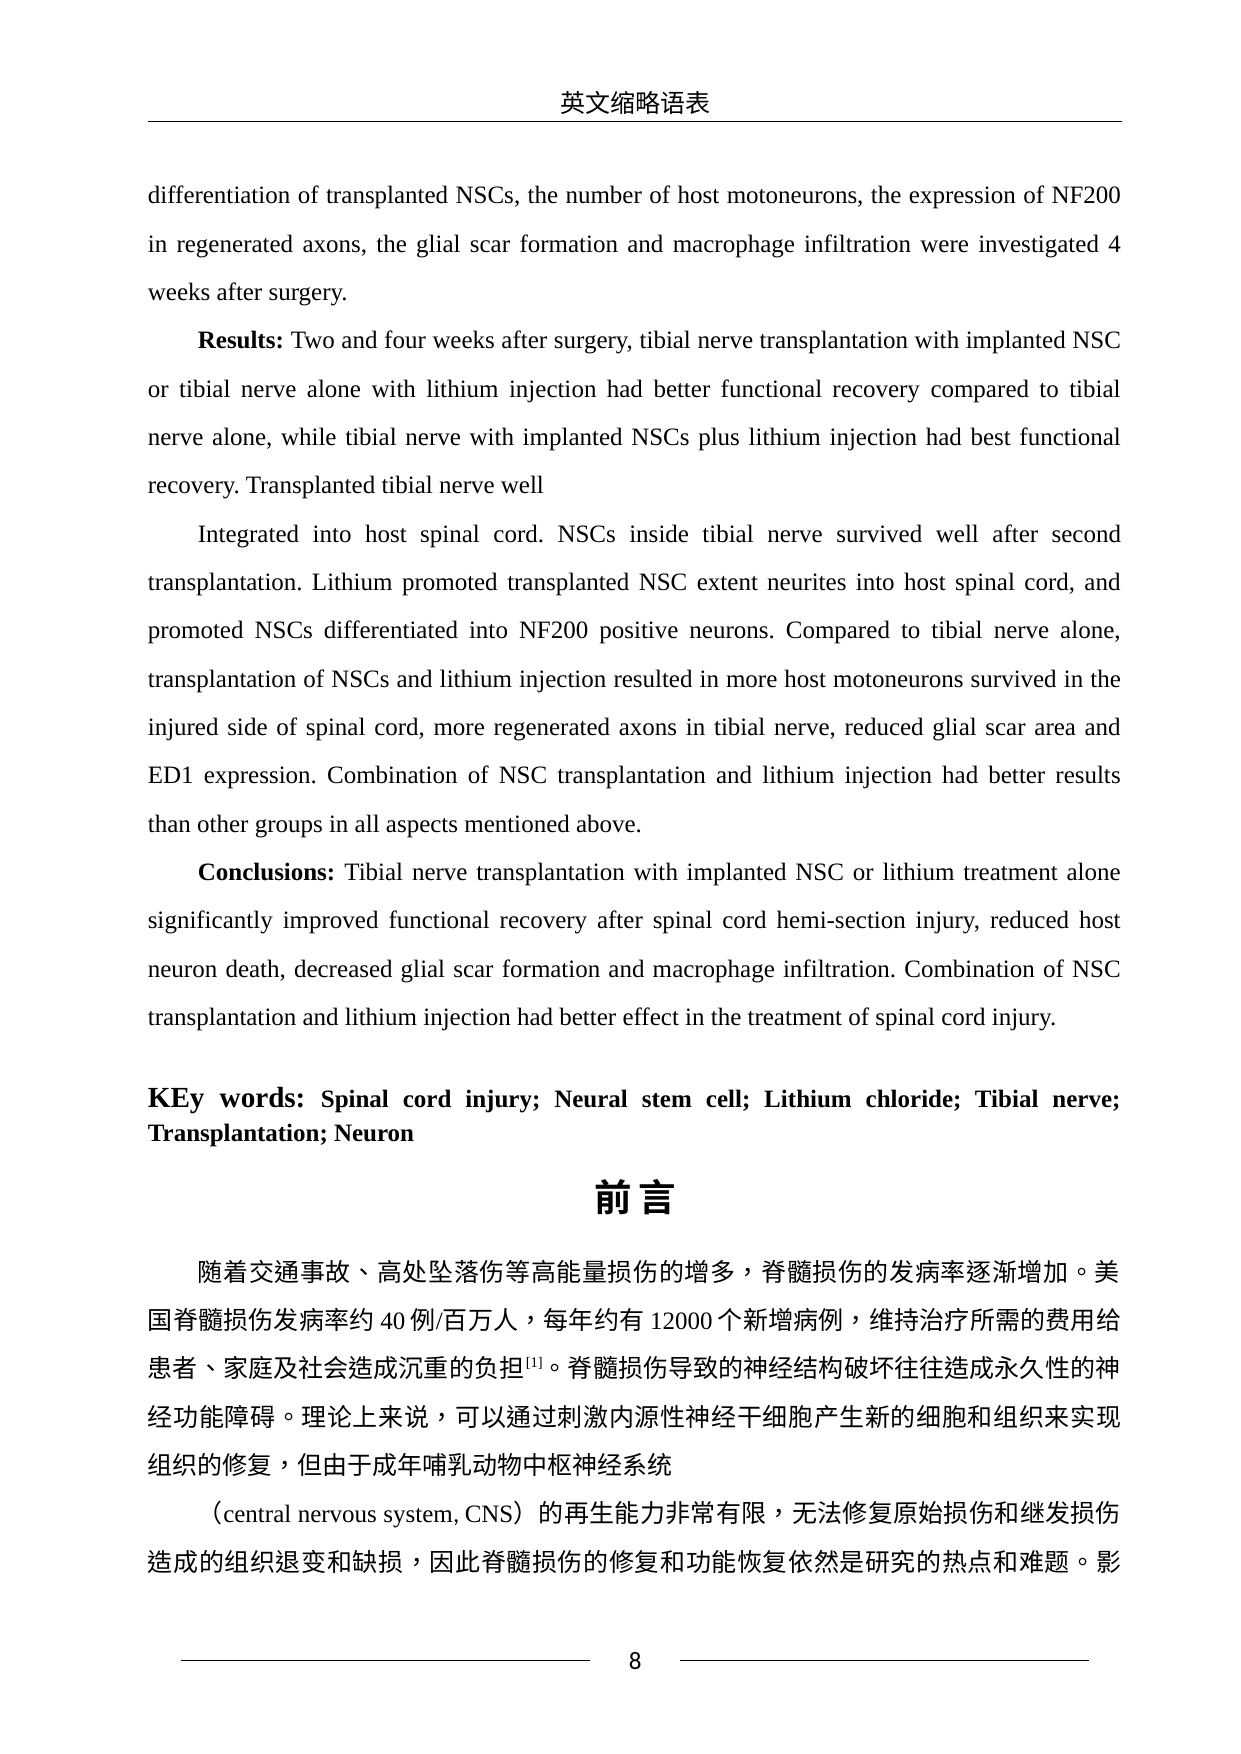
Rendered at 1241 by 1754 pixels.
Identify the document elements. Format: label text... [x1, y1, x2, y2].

text Integrated into host spinal cord. NSCs inside tibial nerve survived well after second transplantation. Lithium promoted transplanted NSC extent neurites into host spinal cord, and promoted NSCs differentiated into NF200 positive neurons. Compared to tibial nerve alone, transplantation of NSCs and lithium injection resulted in more host motoneurons survived in the injured side of spinal cord, more regenerated axons in tibial nerve, reduced glial scar area and ED1 expression. Combination of NSC transplantation and lithium injection had better results than other groups in all aspects mentioned above. [148, 499, 1122, 838]
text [148, 161, 1122, 306]
text 前 言 [148, 1171, 1122, 1223]
text KEy words: Spinal cord injury; Neural stem cell; Lithium chloride; Tibial nerve; Transplantation; Neuron [148, 1080, 1122, 1147]
text 随着交通事故、高处坠落伤等高能量损伤的增多，脊髓损伤的发病率逐渐增加。美国脊髓损伤发病率约40例/百万人，每年约有12000个新增病例，维持治疗所需的费用给患者、家庭及社会造成沉重的负担[1]。脊髓损伤导致的神经结构破坏往往造成永久性的神经功能障碍。理论上来说，可以通过刺激内源性神经干细胞产生新的细胞和组织来实现组织的修复，但由于成年哺乳动物中枢神经系统 [148, 1239, 1122, 1481]
text Results: Two and four weeks after surgery, tibial nerve transplantation with implanted NSC or tibial nerve alone with lithium injection had better functional recovery compared to tibial nerve alone, while tibial nerve with implanted NSCs plus lithium injection had best functional recovery. Transplanted tibial nerve well [148, 306, 1122, 499]
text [148, 1481, 1122, 1577]
text Conclusions: Tibial nerve transplantation with implanted NSC or lithium treatment alone significantly improved functional recovery after spinal cord hemi-section injury, reduced host neuron death, decreased glial scar formation and macrophage infiltration. Combination of NSC transplantation and lithium injection had better effect in the treatment of spinal cord injury. [148, 838, 1122, 1031]
